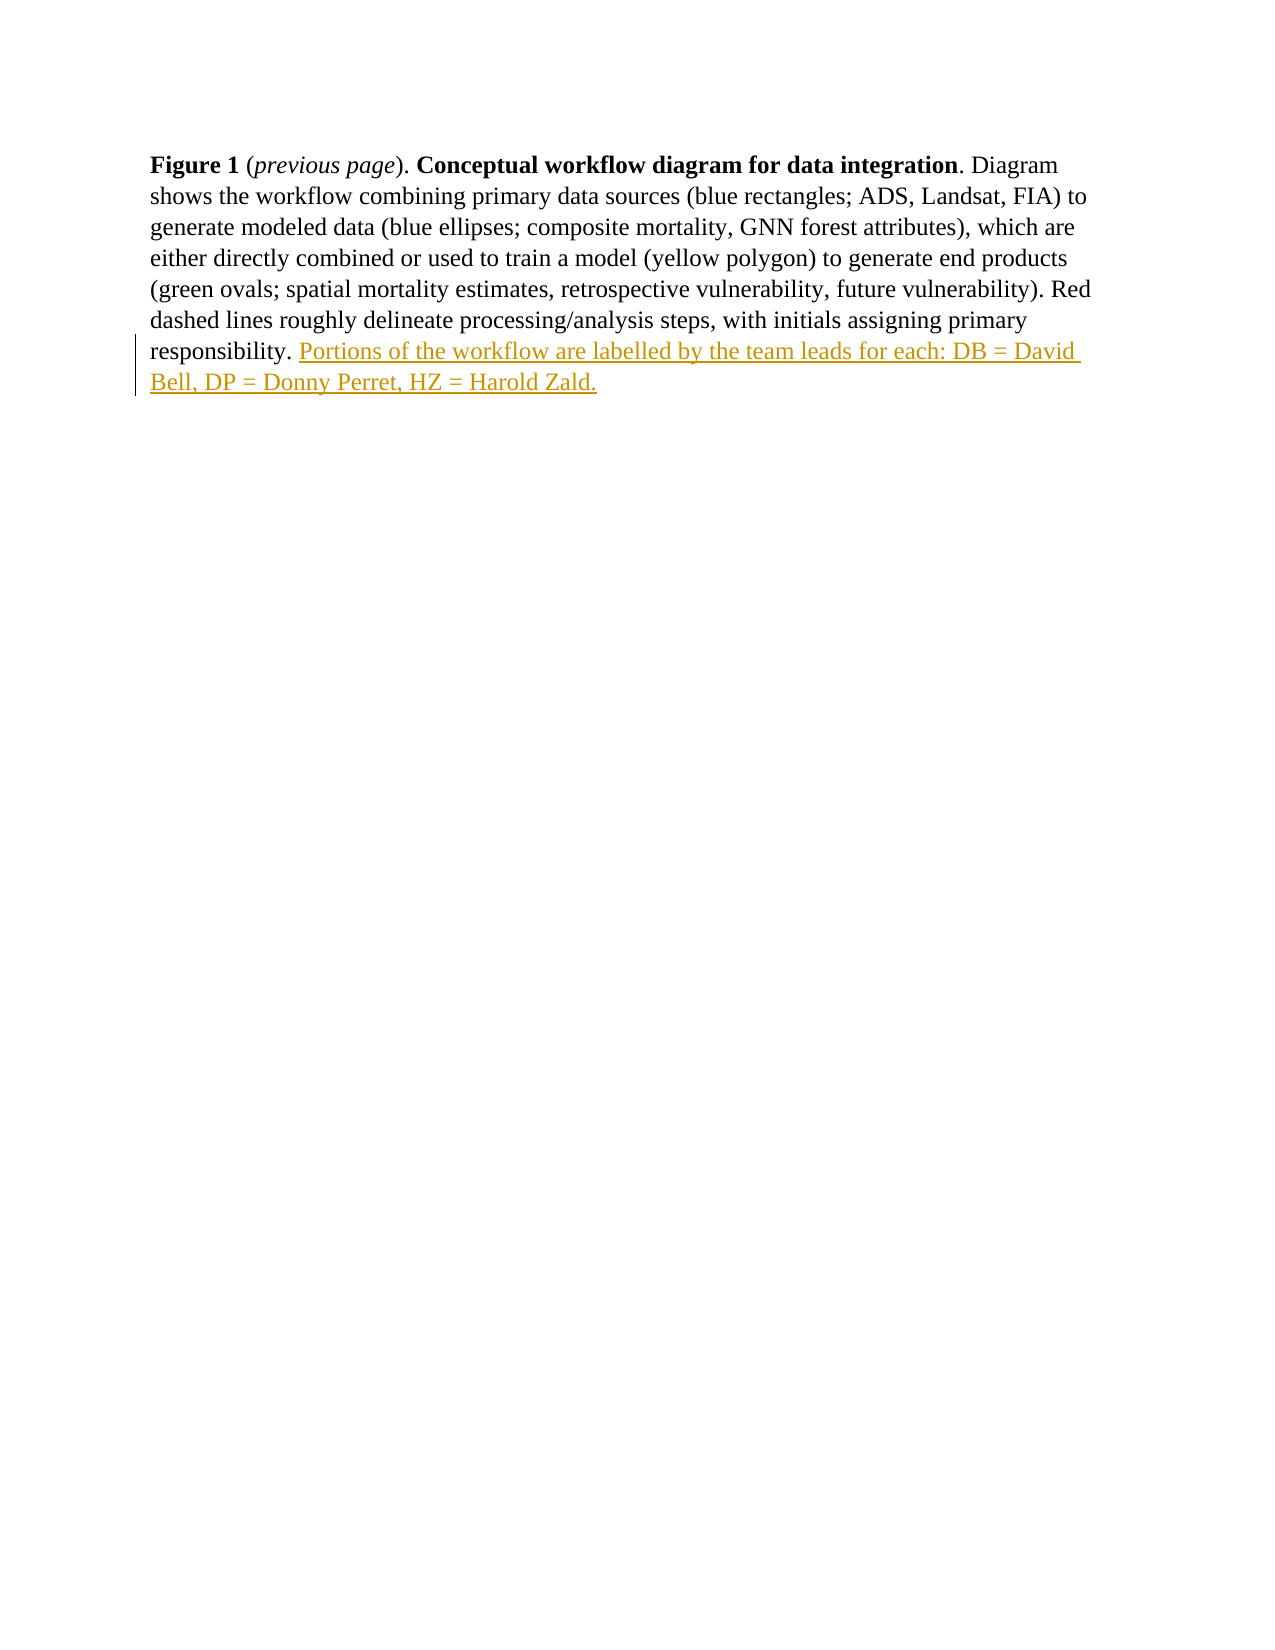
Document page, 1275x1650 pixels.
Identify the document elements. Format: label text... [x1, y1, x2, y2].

text Figure 1 (previous page). Conceptual workflow diagram for data integration. Diagram shows the workflow combining primary data sources (blue rectangles; ADS, Landsat, FIA) to generate modeled data (blue ellipses; composite mortality, GNN forest attributes), which are either directly combined or used to train a model (yellow polygon) to generate end products (green ovals; spatial mortality estimates, retrospective vulnerability, future vulnerability). Red dashed lines roughly delineate processing/analysis steps, with initials assigning primary responsibility. [150, 150, 1125, 396]
